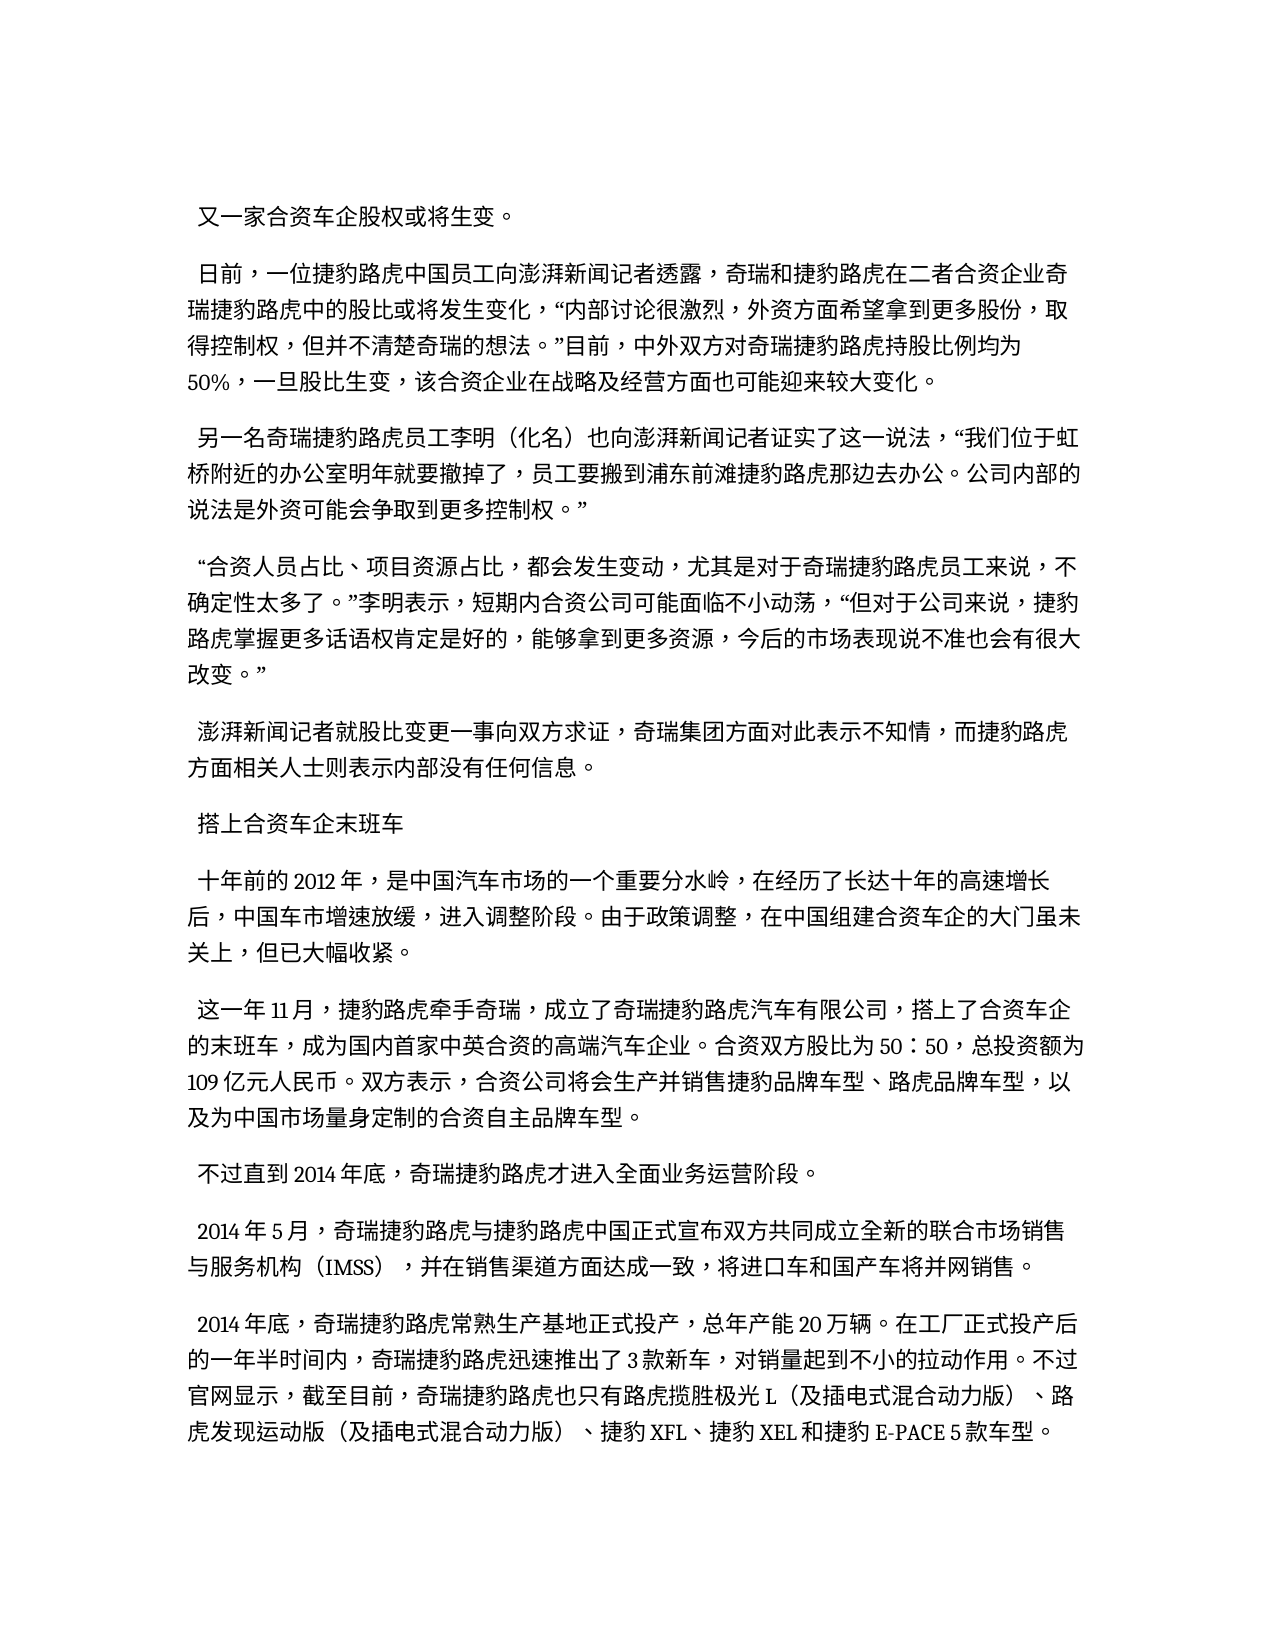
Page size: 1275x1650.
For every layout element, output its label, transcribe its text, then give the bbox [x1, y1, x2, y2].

text 搭上合资车企末班车 [187, 808, 1087, 839]
text 又一家合资车企股权或将生变。 [187, 201, 1087, 232]
text 不过直到2014年底，奇瑞捷豹路虎才进入全面业务运营阶段。 [187, 1158, 1087, 1189]
text 2014年底，奇瑞捷豹路虎常熟生产基地正式投产，总年产能20万辆。在工厂正式投产后的一年半时间内，奇瑞捷豹路虎迅速推出了3款新车，对销量起到不小的拉动作用。不过官网显示，截至目前，奇瑞捷豹路虎也只有路虎揽胜极光L（及插电式混合动力版）、路虎发现运动版（及插电式混合动力版）、捷豹XFL、捷豹XEL和捷豹E-PACE 5款车型。 [187, 1308, 1087, 1447]
text 日前，一位捷豹路虎中国员工向澎湃新闻记者透露，奇瑞和捷豹路虎在二者合资企业奇瑞捷豹路虎中的股比或将发生变化，“内部讨论很激烈，外资方面希望拿到更多股份，取得控制权，但并不清楚奇瑞的想法。”目前，中外双方对奇瑞捷豹路虎持股比例均为50%，一旦股比生变，该合资企业在战略及经营方面也可能迎来较大变化。 [187, 258, 1087, 397]
text 2014年5月，奇瑞捷豹路虎与捷豹路虎中国正式宣布双方共同成立全新的联合市场销售与服务机构（IMSS），并在销售渠道方面达成一致，将进口车和国产车将并网销售。 [187, 1215, 1087, 1282]
text 十年前的2012年，是中国汽车市场的一个重要分水岭，在经历了长达十年的高速增长后，中国车市增速放缓，进入调整阶段。由于政策调整，在中国组建合资车企的大门虽未关上，但已大幅收紧。 [187, 865, 1087, 968]
text 澎湃新闻记者就股比变更一事向双方求证，奇瑞集团方面对此表示不知情，而捷豹路虎方面相关人士则表示内部没有任何信息。 [187, 716, 1087, 783]
text 另一名奇瑞捷豹路虎员工李明（化名）也向澎湃新闻记者证实了这一说法，“我们位于虹桥附近的办公室明年就要撤掉了，员工要搬到浦东前滩捷豹路虎那边去办公。公司内部的说法是外资可能会争取到更多控制权。” [187, 422, 1087, 526]
text “合资人员占比、项目资源占比，都会发生变动，尤其是对于奇瑞捷豹路虎员工来说，不确定性太多了。”李明表示，短期内合资公司可能面临不小动荡，“但对于公司来说，捷豹路虎掌握更多话语权肯定是好的，能够拿到更多资源，今后的市场表现说不准也会有很大改变。” [187, 551, 1087, 690]
text 这一年11月，捷豹路虎牵手奇瑞，成立了奇瑞捷豹路虎汽车有限公司，搭上了合资车企的末班车，成为国内首家中英合资的高端汽车企业。合资双方股比为50：50，总投资额为109亿元人民币。双方表示，合资公司将会生产并销售捷豹品牌车型、路虎品牌车型，以及为中国市场量身定制的合资自主品牌车型。 [187, 994, 1087, 1133]
